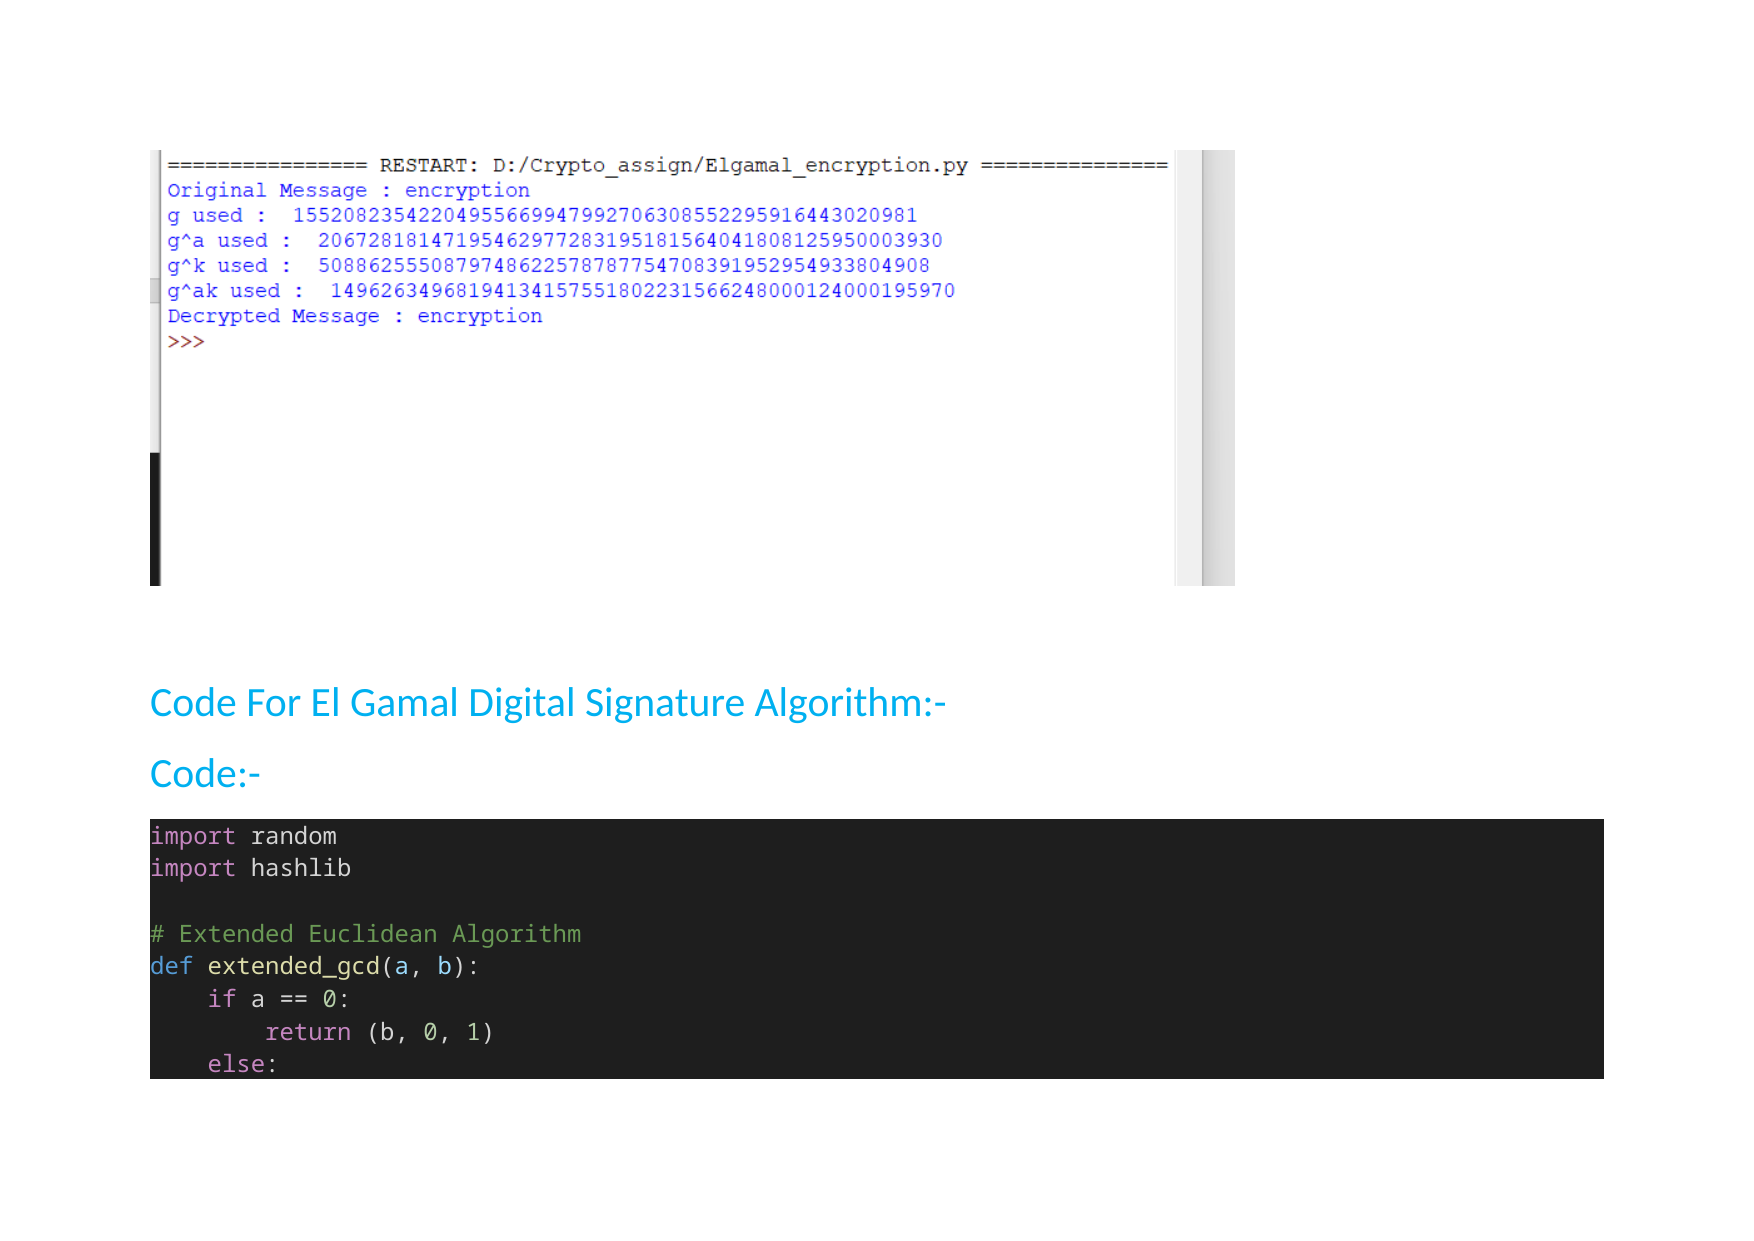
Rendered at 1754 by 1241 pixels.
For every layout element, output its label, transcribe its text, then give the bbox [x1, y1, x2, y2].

text import hashlib [150, 851, 1604, 884]
text Code:- [150, 747, 1604, 798]
text return (b, 0, 1) [150, 1014, 1604, 1047]
text # Extended Euclidean Algorithm [150, 916, 1604, 949]
text import random [150, 819, 1604, 851]
text else: [150, 1047, 1604, 1079]
text Code For El Gamal Digital Signature Algorithm:- [150, 676, 1604, 726]
text def extended_gcd(a, b): [150, 949, 1604, 982]
picture [150, 150, 1235, 586]
text if a == 0: [150, 982, 1604, 1014]
